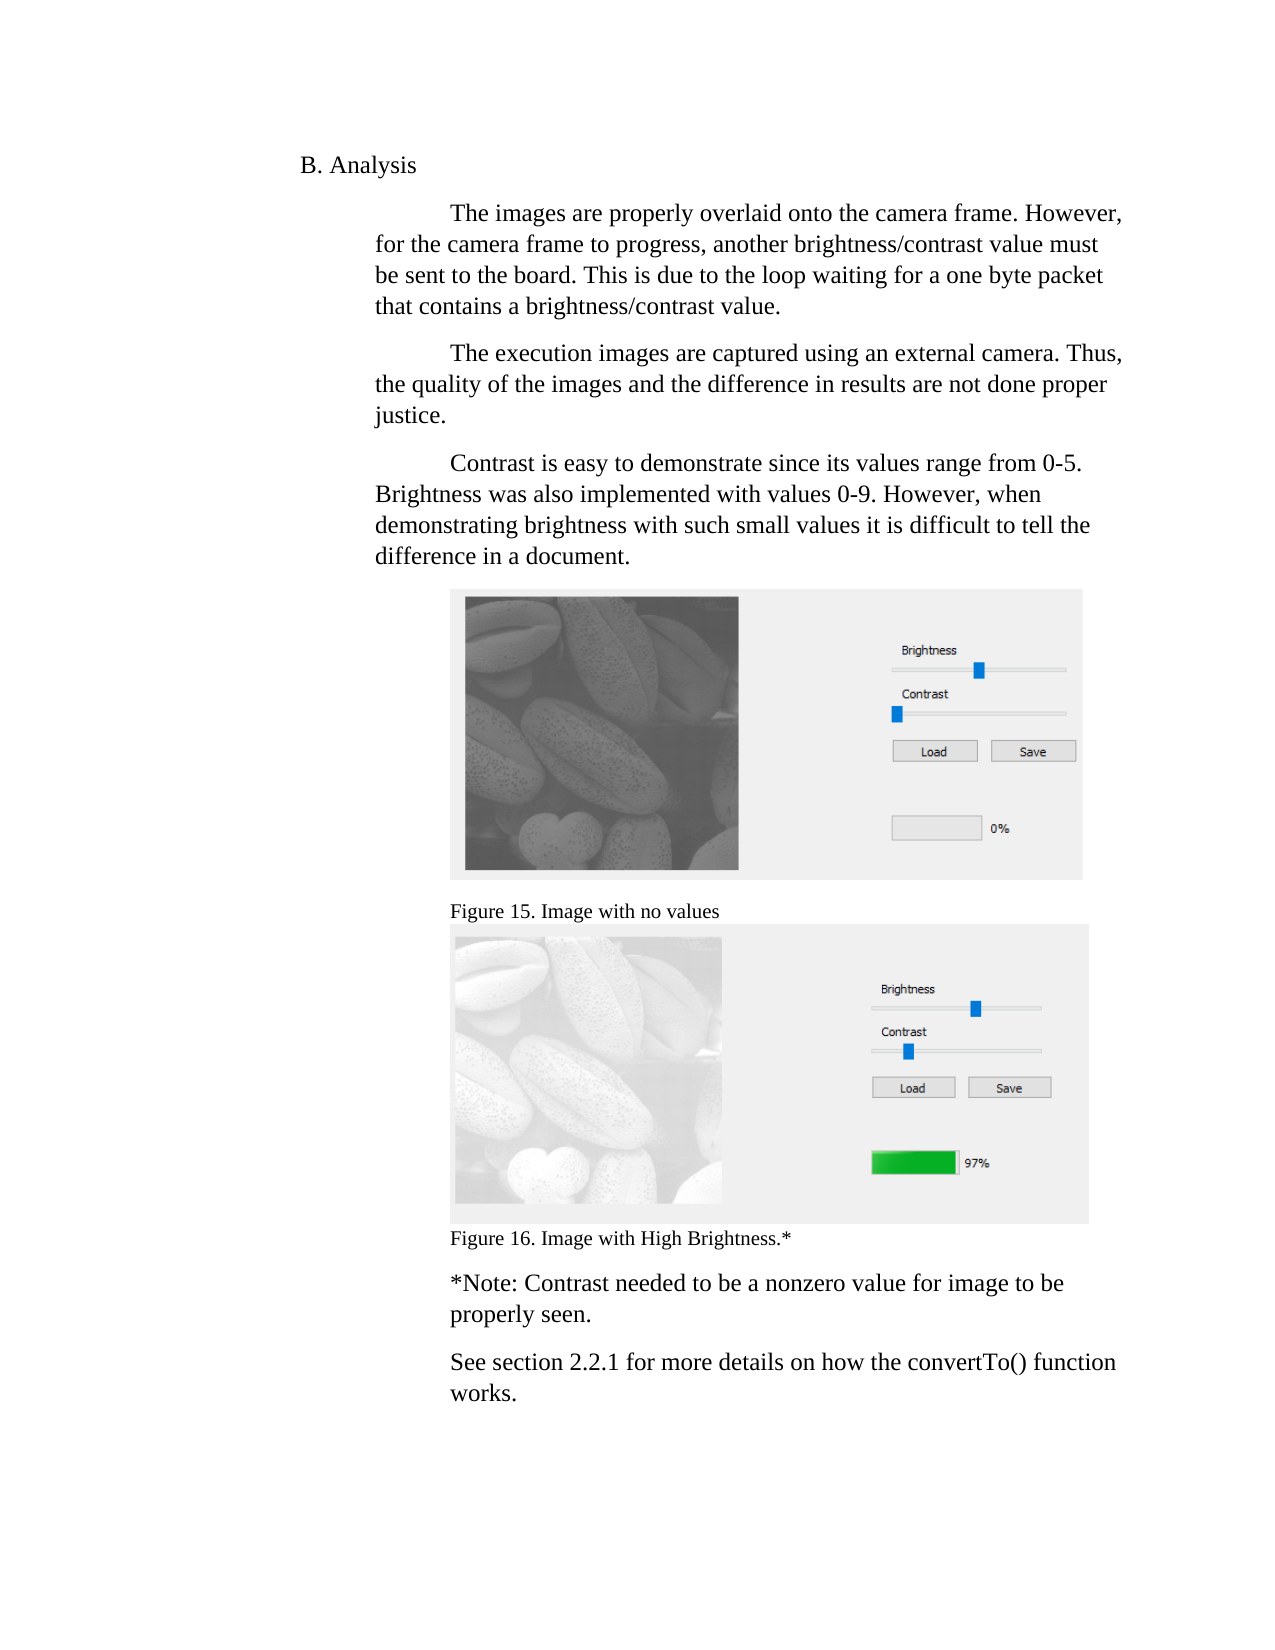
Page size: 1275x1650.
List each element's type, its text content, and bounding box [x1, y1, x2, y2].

subtitle Figure 15. Image with no values [450, 899, 1125, 923]
picture [450, 924, 1090, 1224]
text The images are properly overlaid onto the camera frame. However, for the camera frame to progress, another brightness/contrast value must be sent to the board. This is due to the loop waiting for a one byte packet that contains a brightness/contrast value. [375, 198, 1125, 319]
text B. Analysis [225, 150, 1125, 179]
text Contrast is easy to demonstrate since its values range from 0-5. Brightness was also implemented with values 0-9. However, when demonstrating brightness with such small values it is difficult to tell the difference in a document. [375, 448, 1125, 570]
subtitle Figure 16. Image with High Brightness.* [450, 1226, 1125, 1250]
text See section 2.2.1 for more details on how the convertTo() function works. [450, 1347, 1125, 1407]
text *Note: Contrast needed to be a nonzero value for image to be properly seen. [450, 1268, 1125, 1328]
picture [450, 589, 1083, 880]
text The execution images are captured using an external camera. Thus, the quality of the images and the difference in results are not done proper justice. [375, 338, 1125, 429]
